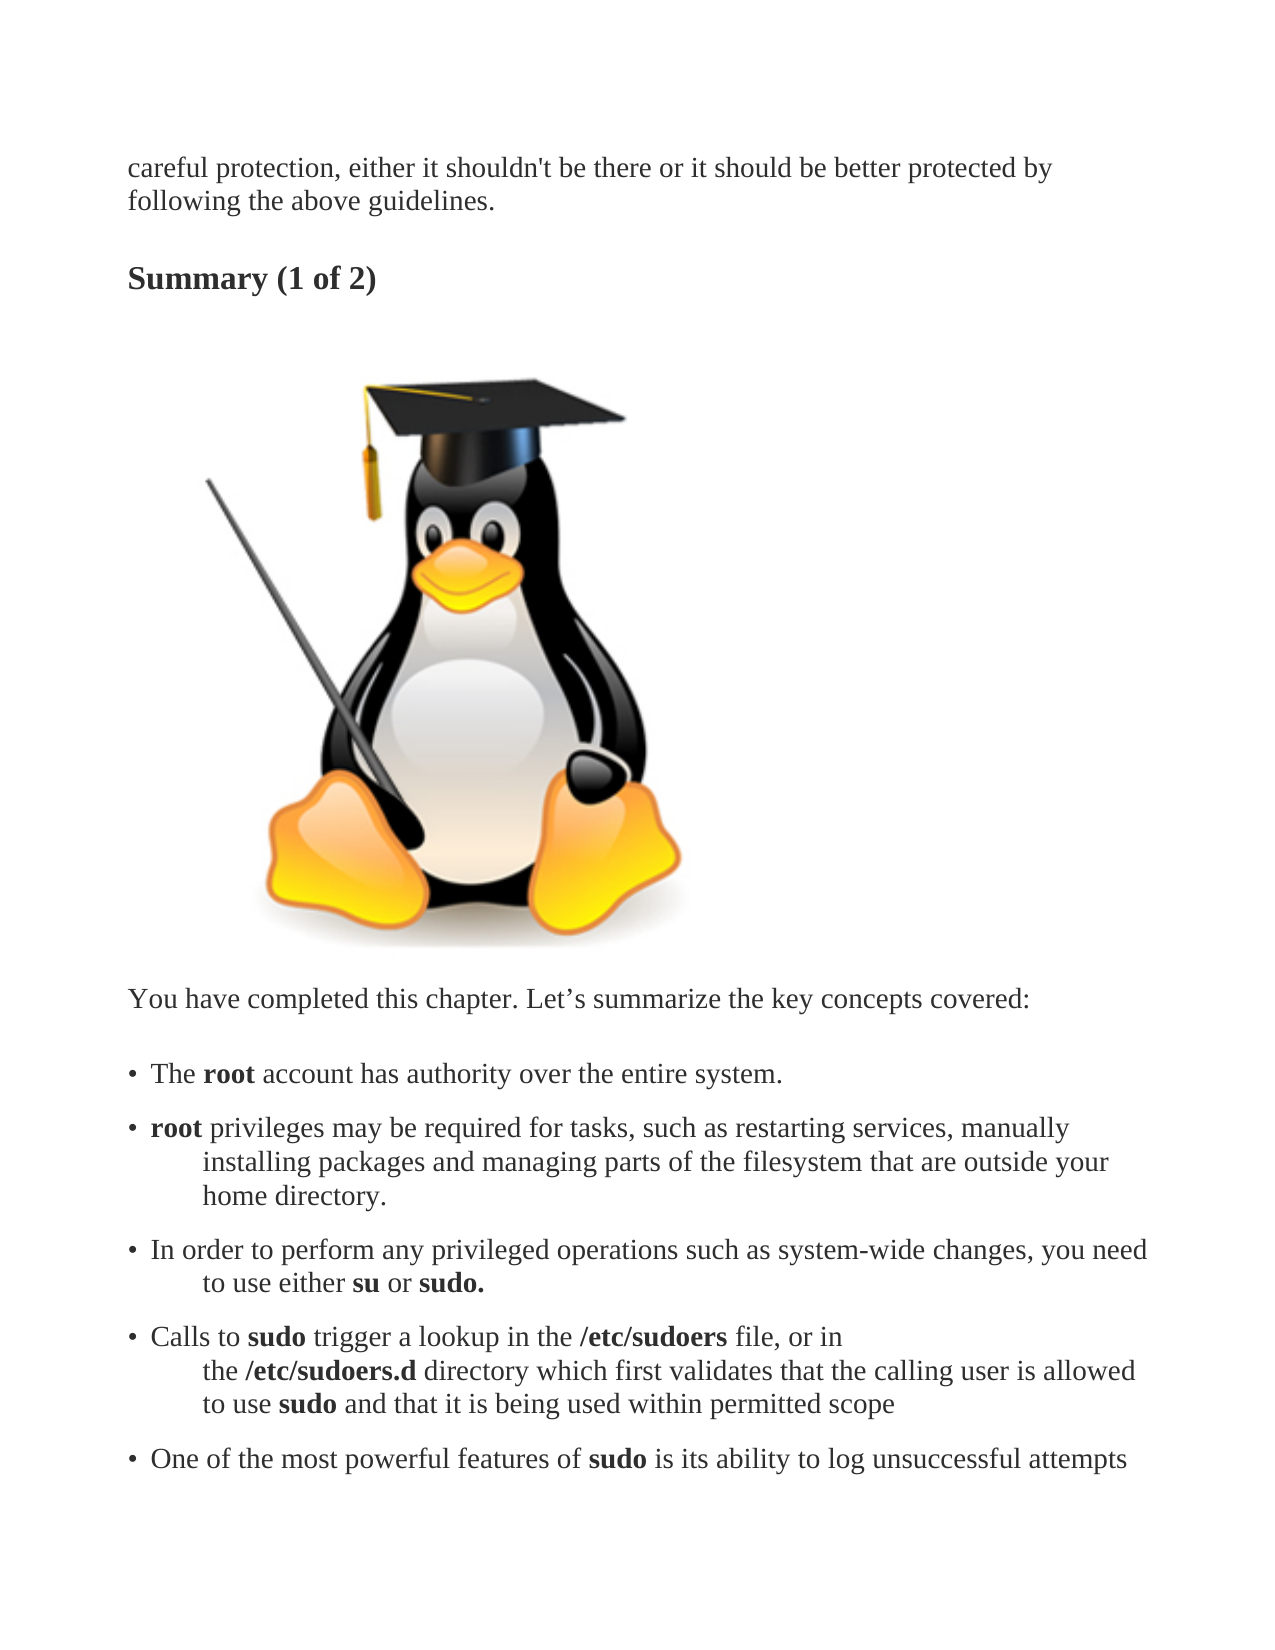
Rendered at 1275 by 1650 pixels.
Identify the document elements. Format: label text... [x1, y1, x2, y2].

picture [127, 343, 815, 982]
list root privileges may be required for tasks, such as restarting services, manually installing packages and managing parts of the filesystem that are outside your home directory. [127, 1111, 1155, 1211]
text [127, 150, 1155, 217]
text You have completed this chapter. Let’s summarize the key concepts covered: [127, 982, 1155, 1015]
list The root account has authority over the entire system. [127, 1056, 1155, 1090]
list In order to perform any privileged operations such as system-wide changes, you need to use either su or sudo. [127, 1232, 1155, 1299]
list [127, 1441, 1155, 1474]
text Summary (1 of 2) [127, 258, 1155, 297]
list Calls to sudo trigger a lookup in the /etc/sudoers file, or in the /etc/sudoers.d directory which first validates that the calling user is allowed to use sudo and that it is being used within permitted scope [127, 1319, 1155, 1420]
